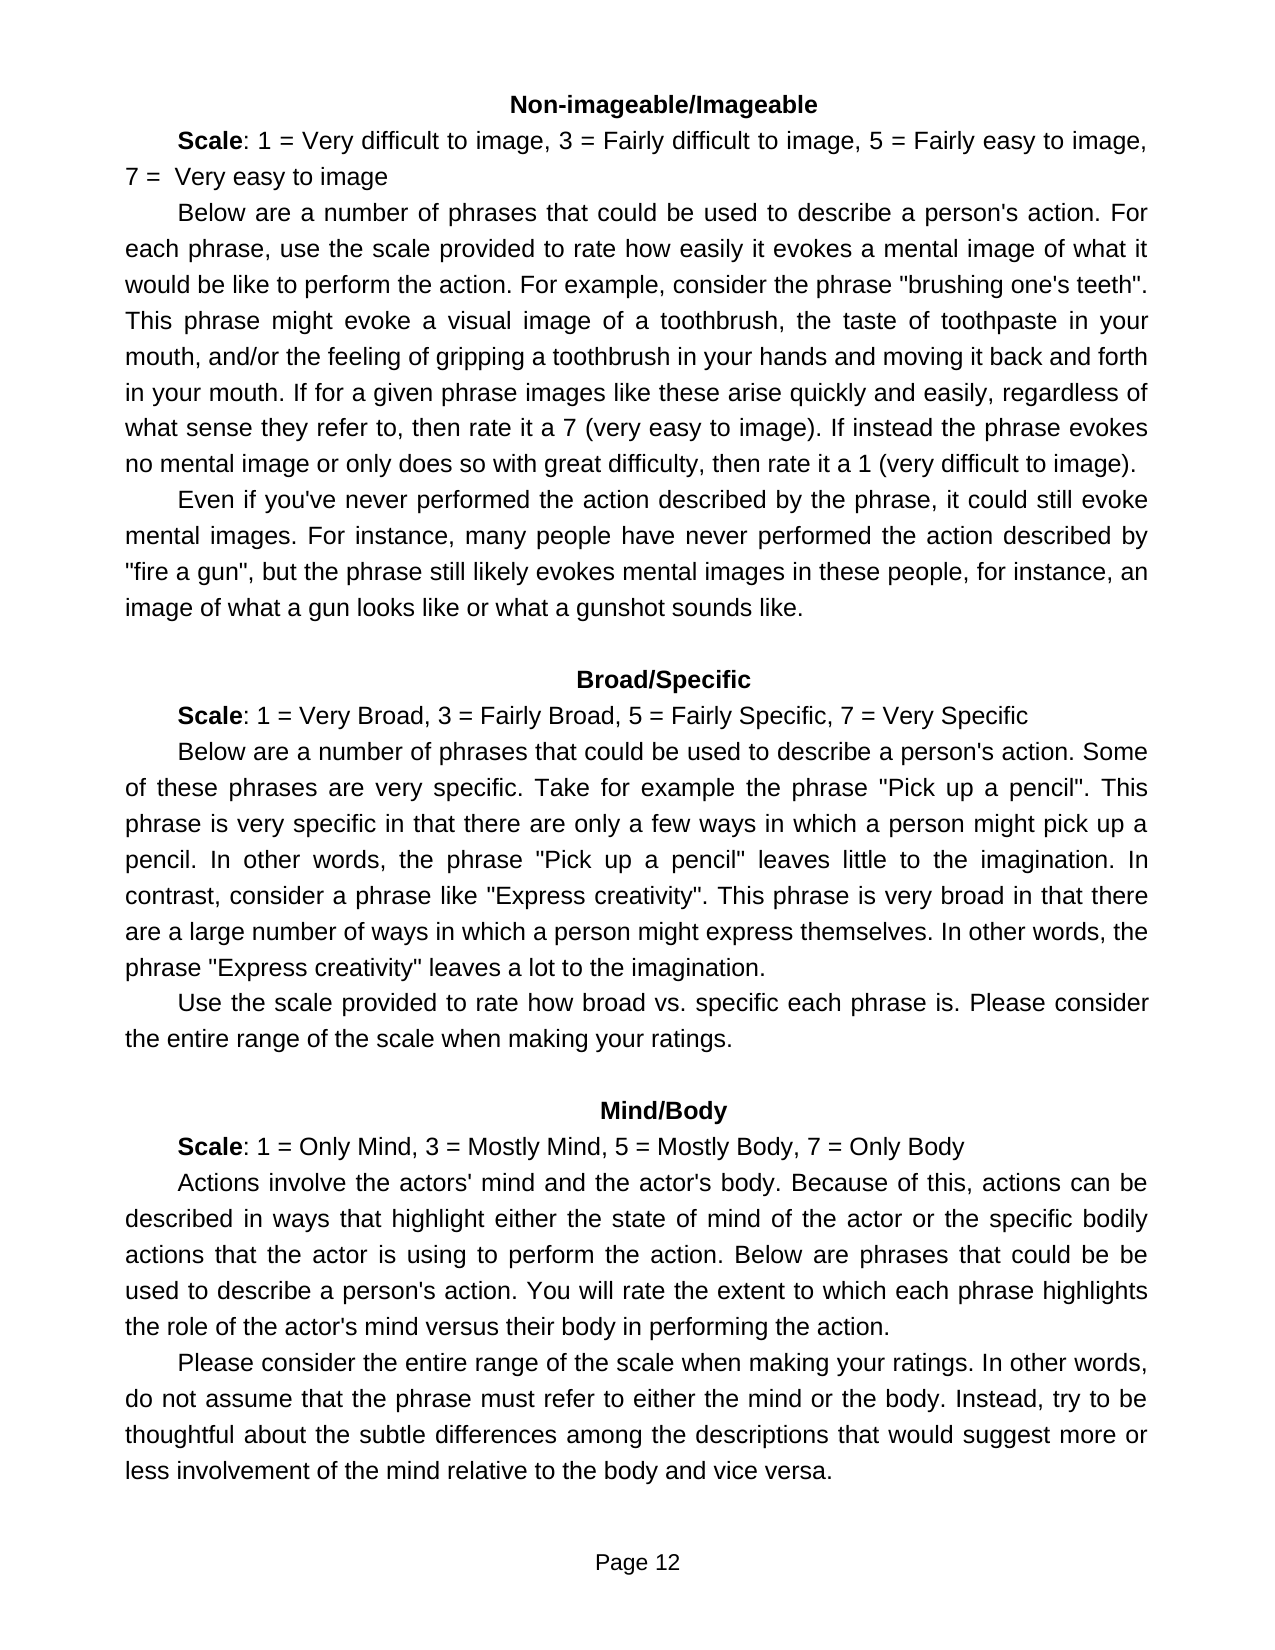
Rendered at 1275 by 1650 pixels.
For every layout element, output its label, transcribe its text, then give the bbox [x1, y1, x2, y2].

text Scale: 1 = Only Mind, 3 = Mostly Mind, 5 = Mostly Body, 7 = Only Body [125, 1132, 1150, 1161]
text Below are a number of phrases that could be used to describe a person's action. For each phrase, use the scale provided to rate how easily it evokes a mental image of what it would be like to perform the action. For example, consider the phrase "brushing one's teeth". This phrase might evoke a visual image of a toothbrush, the taste of toothpaste in your mouth, and/or the feeling of gripping a toothbrush in your hands and moving it back and forth in your mouth. If for a given phrase images like these arise quickly and easily, regardless of what sense they refer to, then rate it a 7 (very easy to image). If instead the phrase evokes no mental image or only does so with great difficulty, then rate it a 1 (very difficult to image). [125, 198, 1150, 478]
text Broad/Specific [125, 665, 1150, 694]
text Please consider the entire range of the scale when making your ratings. In other words, do not assume that the phrase must refer to either the mind or the body. Instead, try to be thoughtful about the subtle differences among the descriptions that would suggest more or less involvement of the mind relative to the body and vice versa. [125, 1348, 1150, 1484]
text Below are a number of phrases that could be used to describe a person's action. Some of these phrases are very specific. Take for example the phrase "Pick up a pencil". This phrase is very specific in that there are only a few ways in which a person might pick up a pencil. In other words, the phrase "Pick up a pencil" leaves little to the imagination. In contrast, consider a phrase like "Express creativity". This phrase is very broad in that there are a large number of ways in which a person might express themselves. In other words, the phrase "Express creativity" leaves a lot to the imagination. [125, 737, 1150, 981]
text Scale: 1 = Very difficult to image, 3 = Fairly difficult to image, 5 = Fairly easy to image, 7 = Very easy to image [125, 126, 1150, 191]
text Actions involve the actors' mind and the actor's body. Because of this, actions can be described in ways that highlight either the state of mind of the actor or the specific bodily actions that the actor is using to perform the action. Below are phrases that could be be used to describe a person's action. You will rate the extent to which each phrase highlights the role of the actor's mind versus their body in performing the action. [125, 1168, 1150, 1341]
text Scale: 1 = Very Broad, 3 = Fairly Broad, 5 = Fairly Specific, 7 = Very Specific [125, 701, 1150, 730]
text Mind/Body [125, 1096, 1150, 1125]
text Non-imageable/Imageable [125, 90, 1150, 119]
text Even if you've never performed the action described by the phrase, it could still evoke mental images. For instance, many people have never performed the action described by "fire a gun", but the phrase still likely evokes mental images in these people, for instance, an image of what a gun looks like or what a gunshot sounds like. [125, 485, 1150, 622]
text Use the scale provided to rate how broad vs. specific each phrase is. Please consider the entire range of the scale when making your ratings. [125, 988, 1150, 1053]
